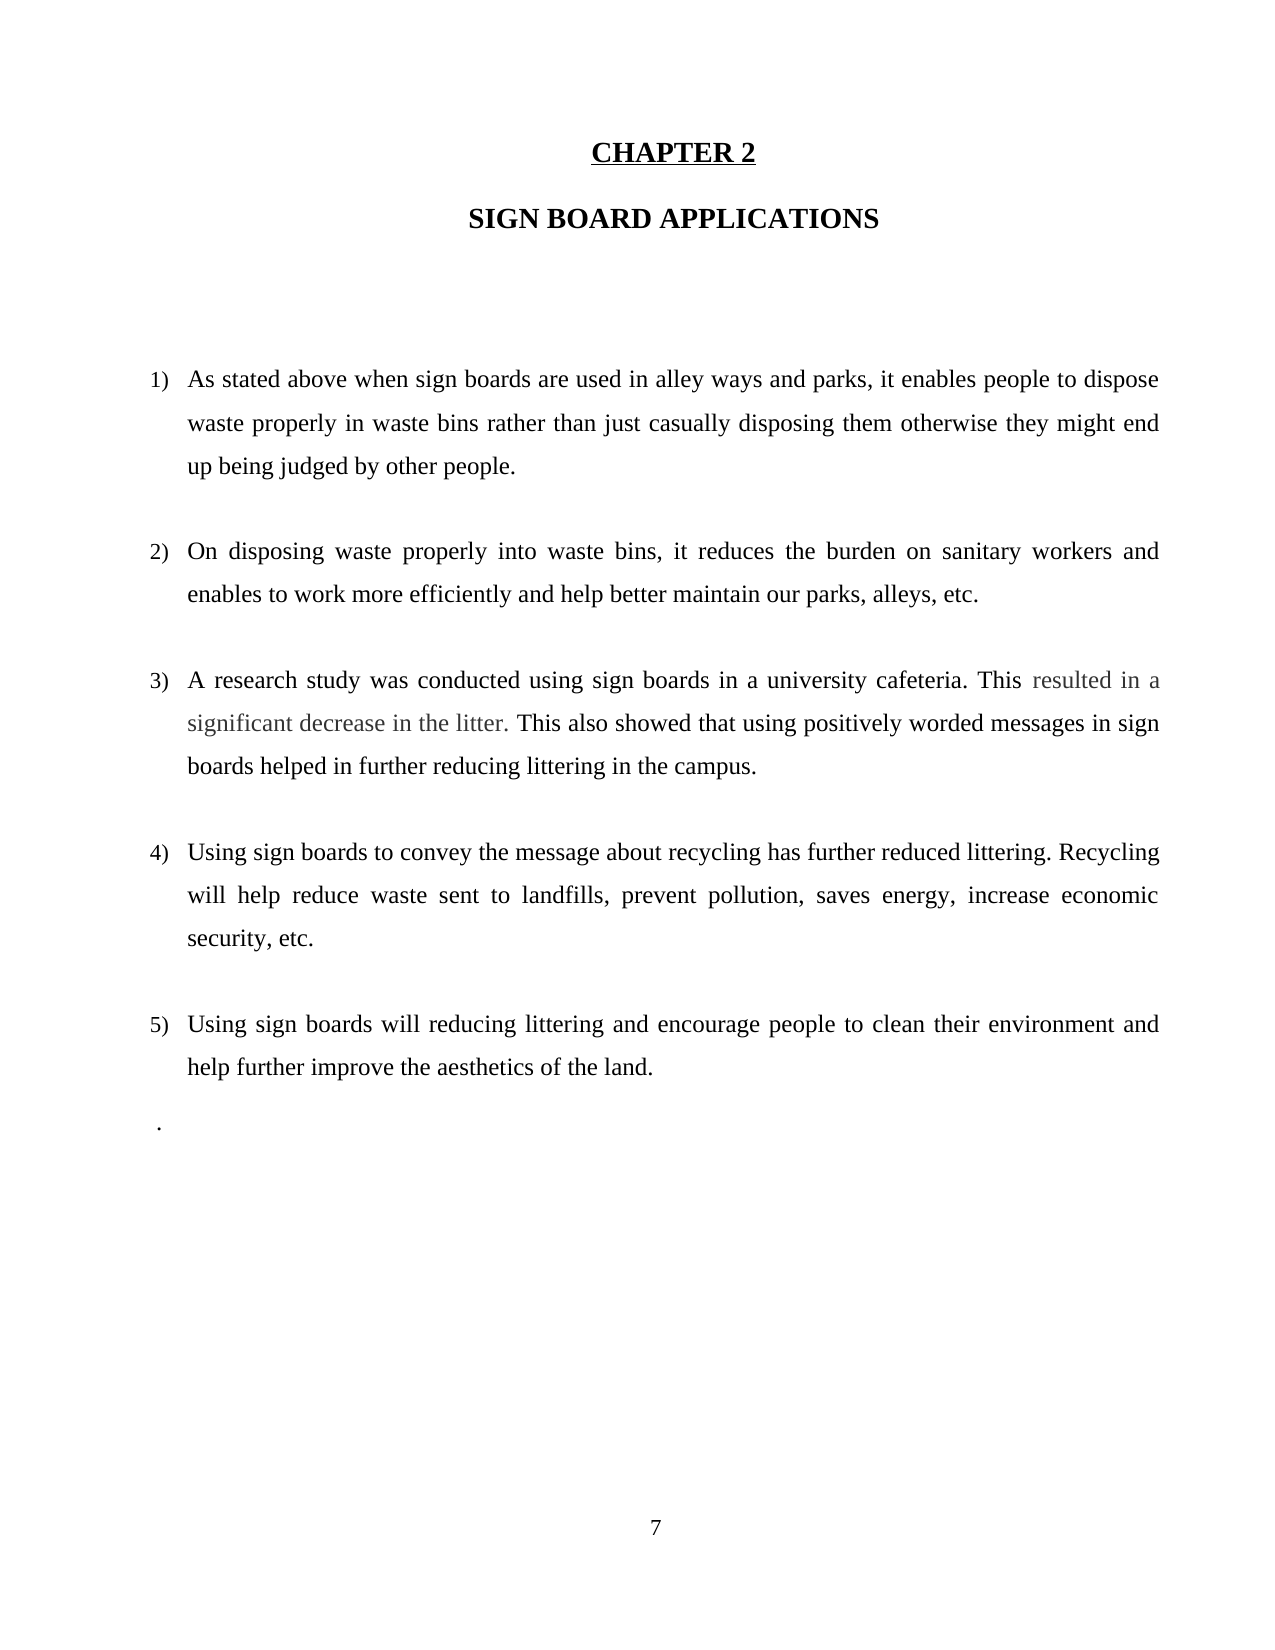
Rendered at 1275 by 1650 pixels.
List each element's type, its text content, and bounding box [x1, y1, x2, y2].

subtitle CHAPTER 2 [189, 135, 1158, 168]
list A research study was conducted using sign boards in a university cafeteria. This resulted in a significant decrease in the litter. This also showed that using positively worded messages in sign boards helped in further reducing littering in the campus. [149, 665, 1160, 780]
list As stated above when sign boards are used in alley ways and parks, it enables people to dispose waste properly in waste bins rather than just casually disposing them otherwise they might end up being judged by other people. [149, 364, 1160, 479]
list Using sign boards to convey the message about recycling has further reduced littering. Recycling will help reduce waste sent to landfills, prevent pollution, saves energy, increase economic security, etc. [149, 837, 1160, 952]
list Using sign boards will reducing littering and encourage people to clean their environment and help further improve the aesthetics of the land. [149, 1009, 1160, 1081]
text . [149, 1107, 163, 1136]
subtitle SIGN BOARD APPLICATIONS [227, 201, 1121, 234]
list On disposing waste properly into waste bins, it reduces the burden on sanitary workers and enables to work more efficiently and help better maintain our parks, alleys, etc. [149, 536, 1160, 608]
